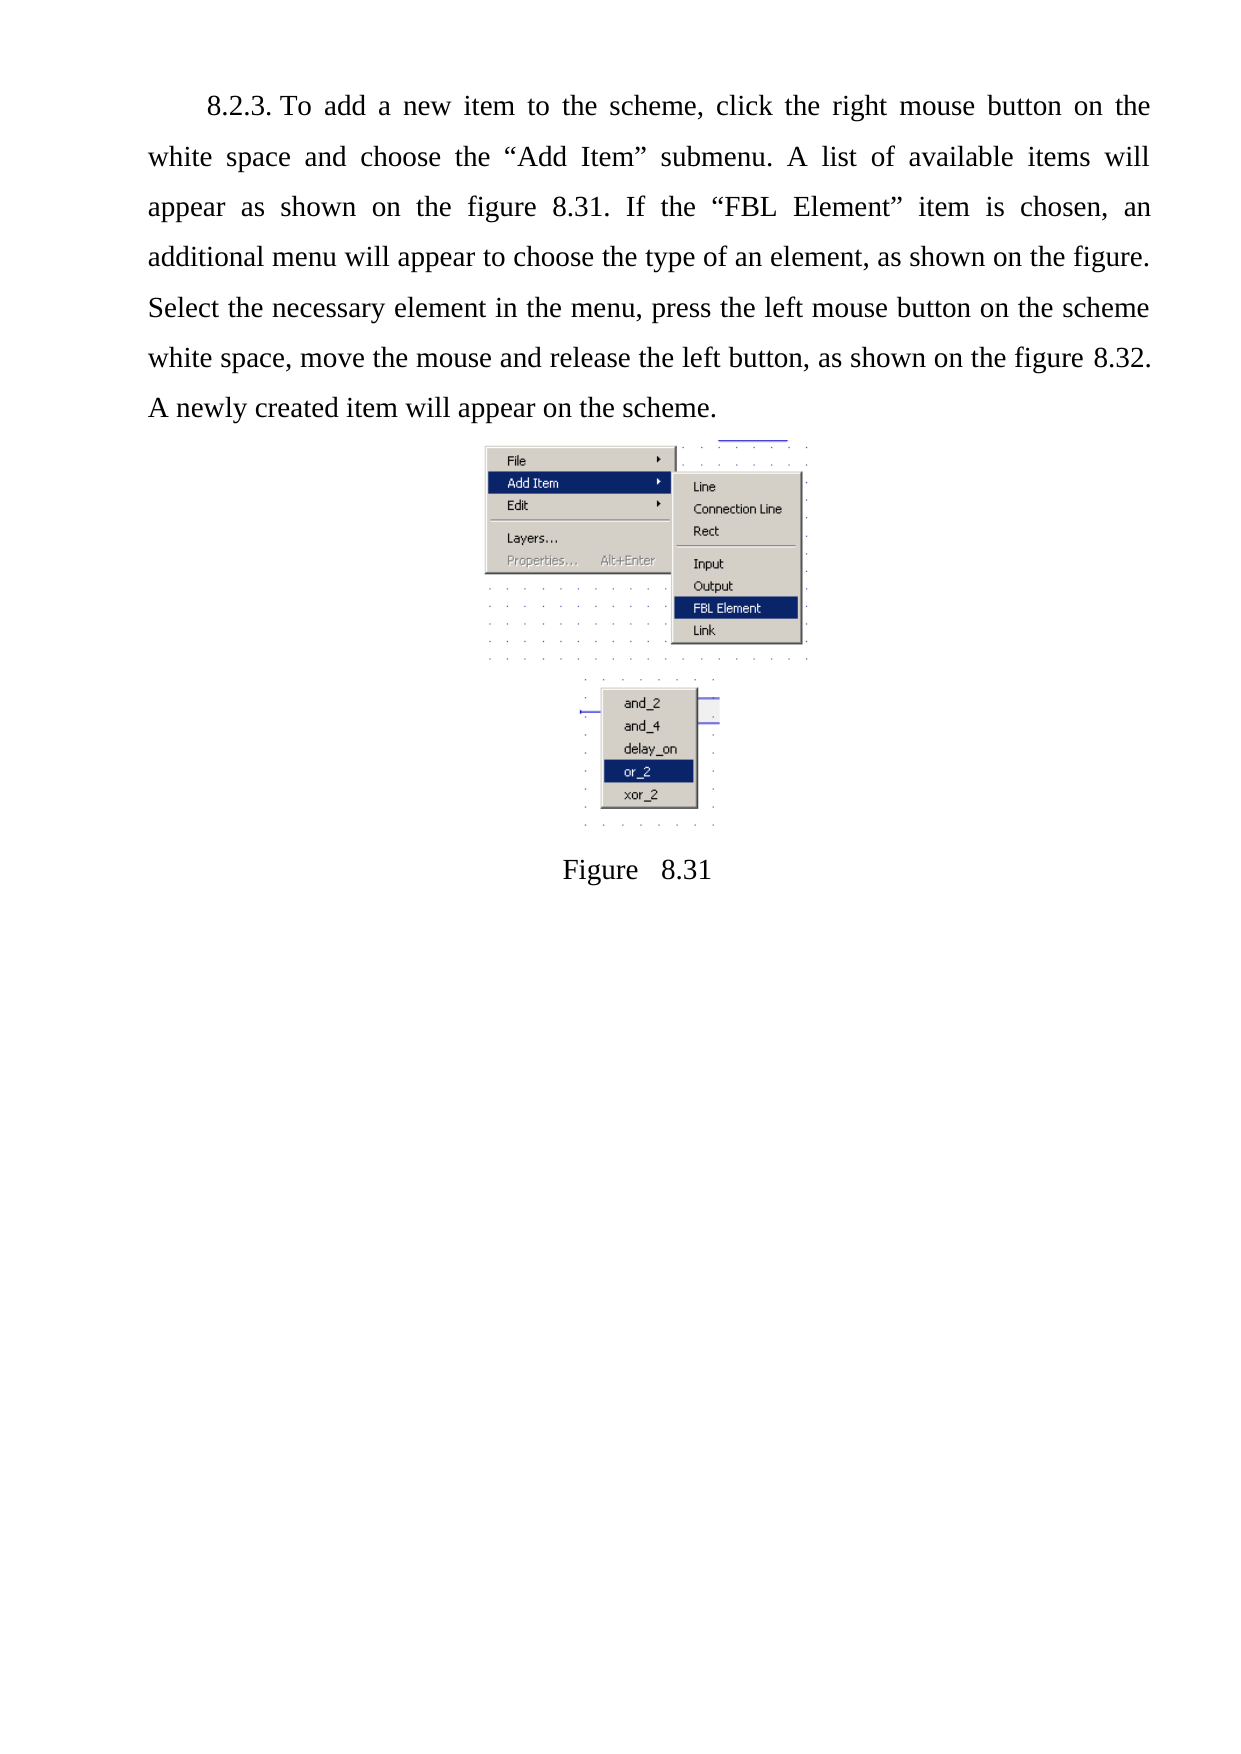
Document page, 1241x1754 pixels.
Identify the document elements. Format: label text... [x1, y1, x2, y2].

picture [579, 666, 720, 827]
picture [479, 440, 820, 662]
table_header Figure [136, 853, 649, 886]
